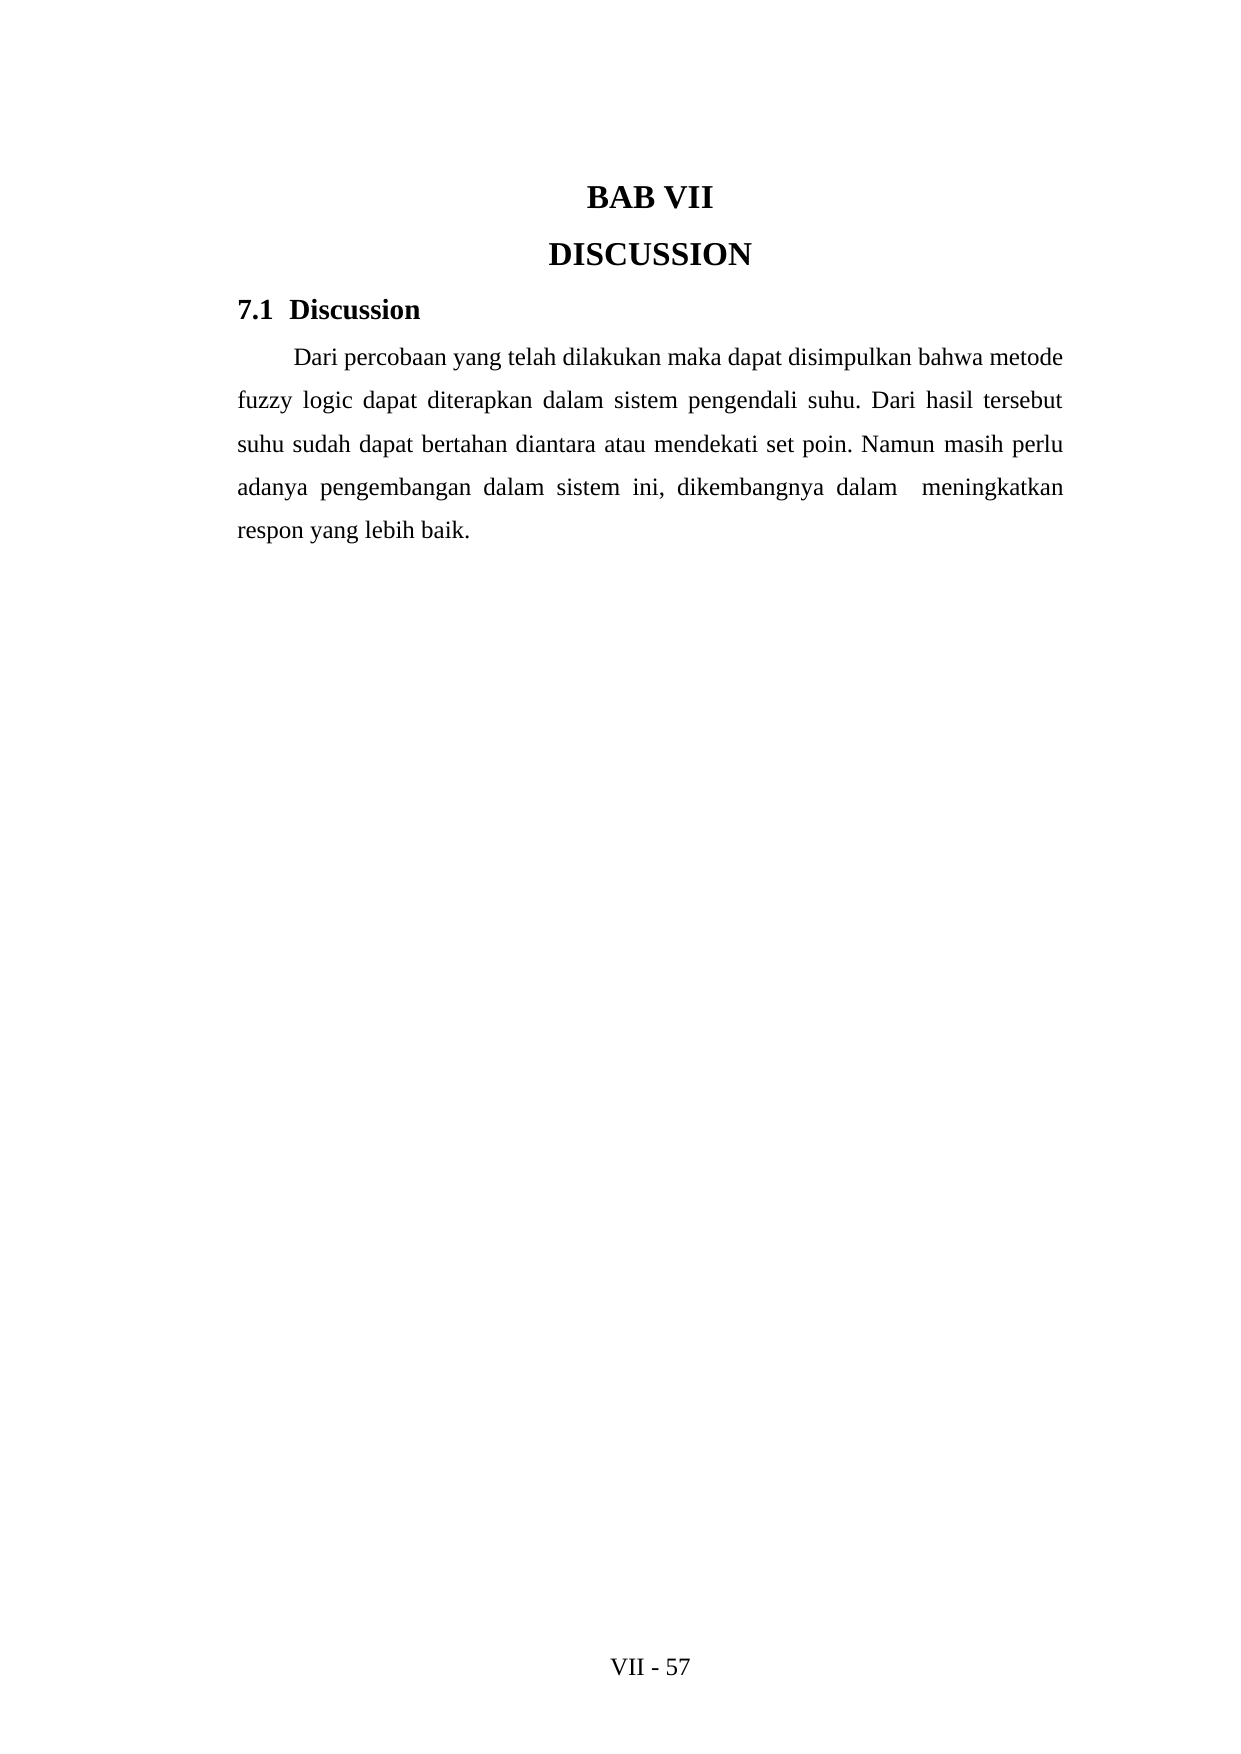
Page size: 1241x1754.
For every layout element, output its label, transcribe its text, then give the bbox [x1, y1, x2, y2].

text DISCUSSION [237, 235, 1063, 273]
text Dari percobaan yang telah dilakukan maka dapat disimpulkan bahwa metode fuzzy logic dapat diterapkan dalam sistem pengendali suhu. Dari hasil tersebut suhu sudah dapat bertahan diantara atau mendekati set poin. Namun masih perlu adanya pengembangan dalam sistem ini, dikembangnya dalam meningkatkan respon yang lebih baik. [237, 342, 1063, 544]
text BAB VII [237, 177, 1063, 216]
list Discussion [237, 292, 1063, 326]
